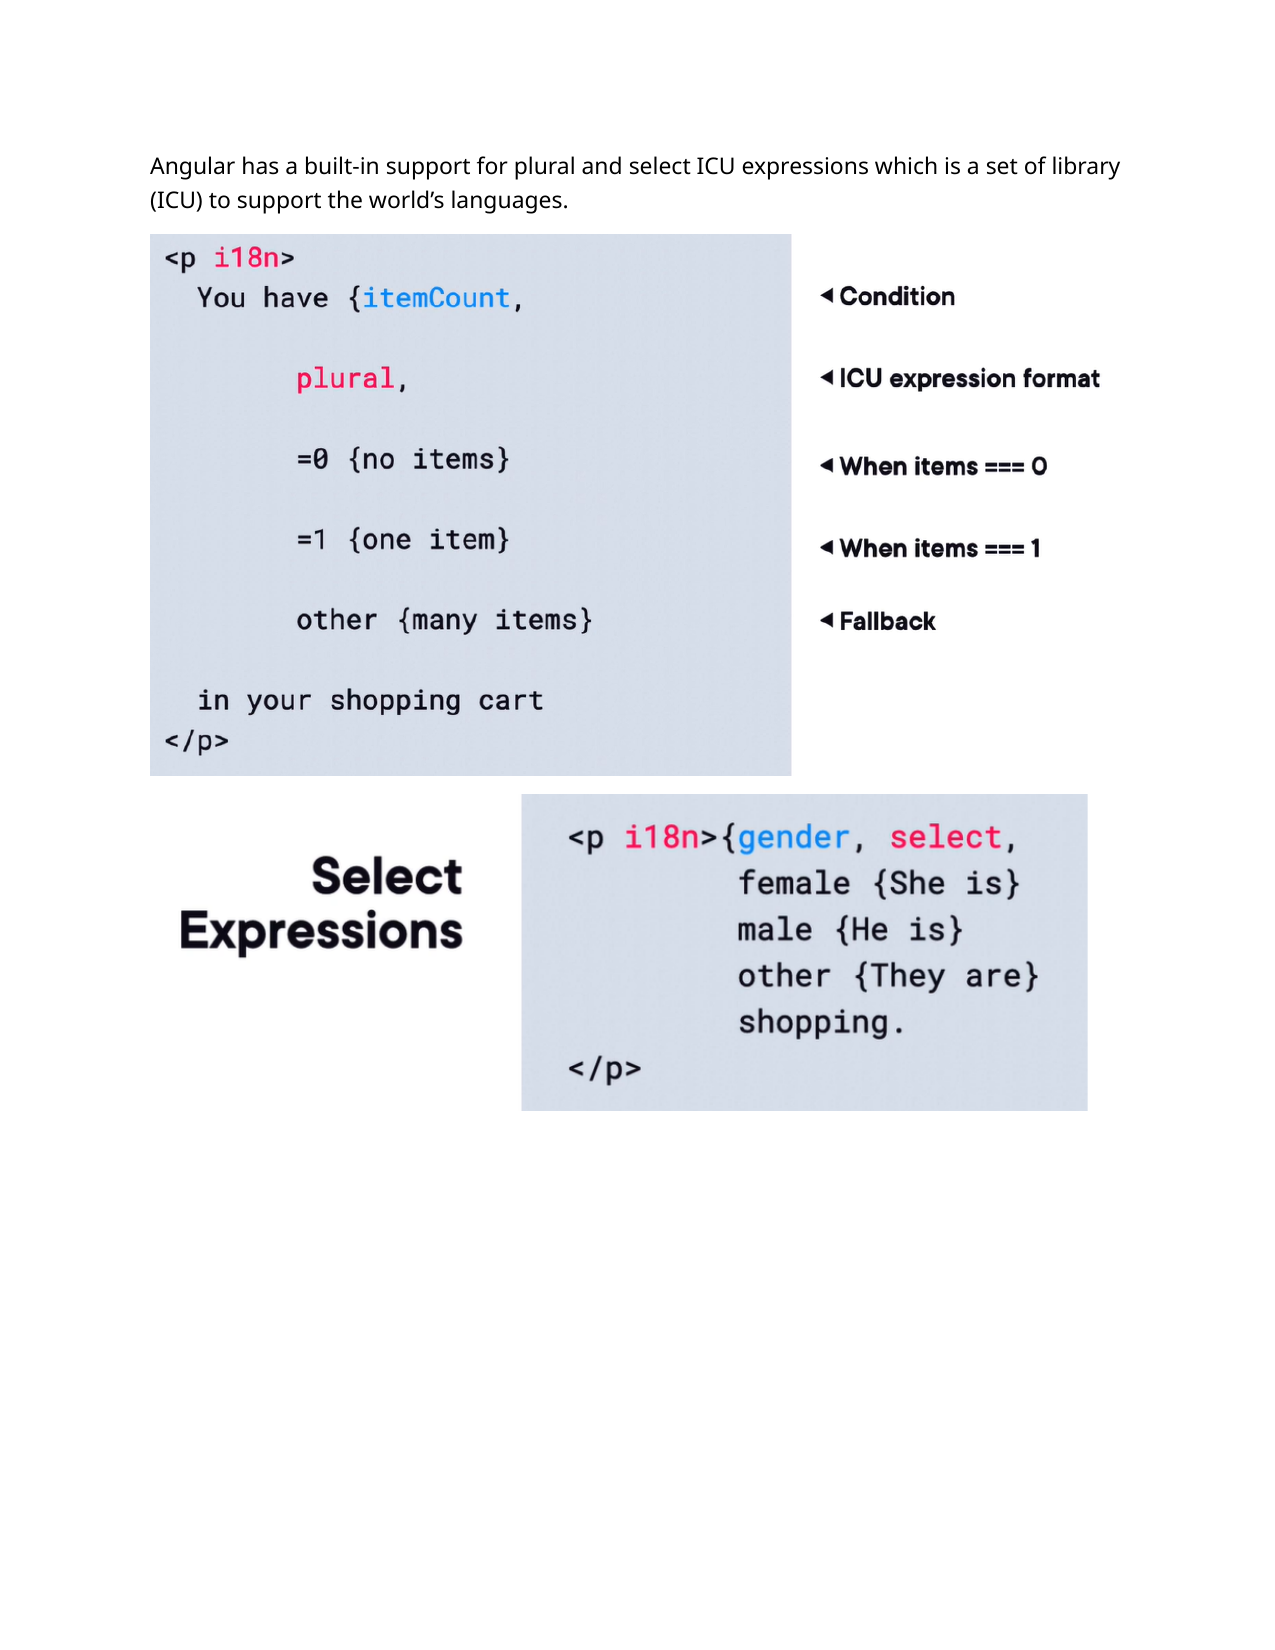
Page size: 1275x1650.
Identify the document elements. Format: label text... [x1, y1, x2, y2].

text Angular has a built-in support for plural and select ICU expressions which is a set of library (ICU) to support the world’s languages. [150, 150, 1125, 215]
picture [150, 794, 1088, 1111]
picture [150, 234, 1125, 776]
